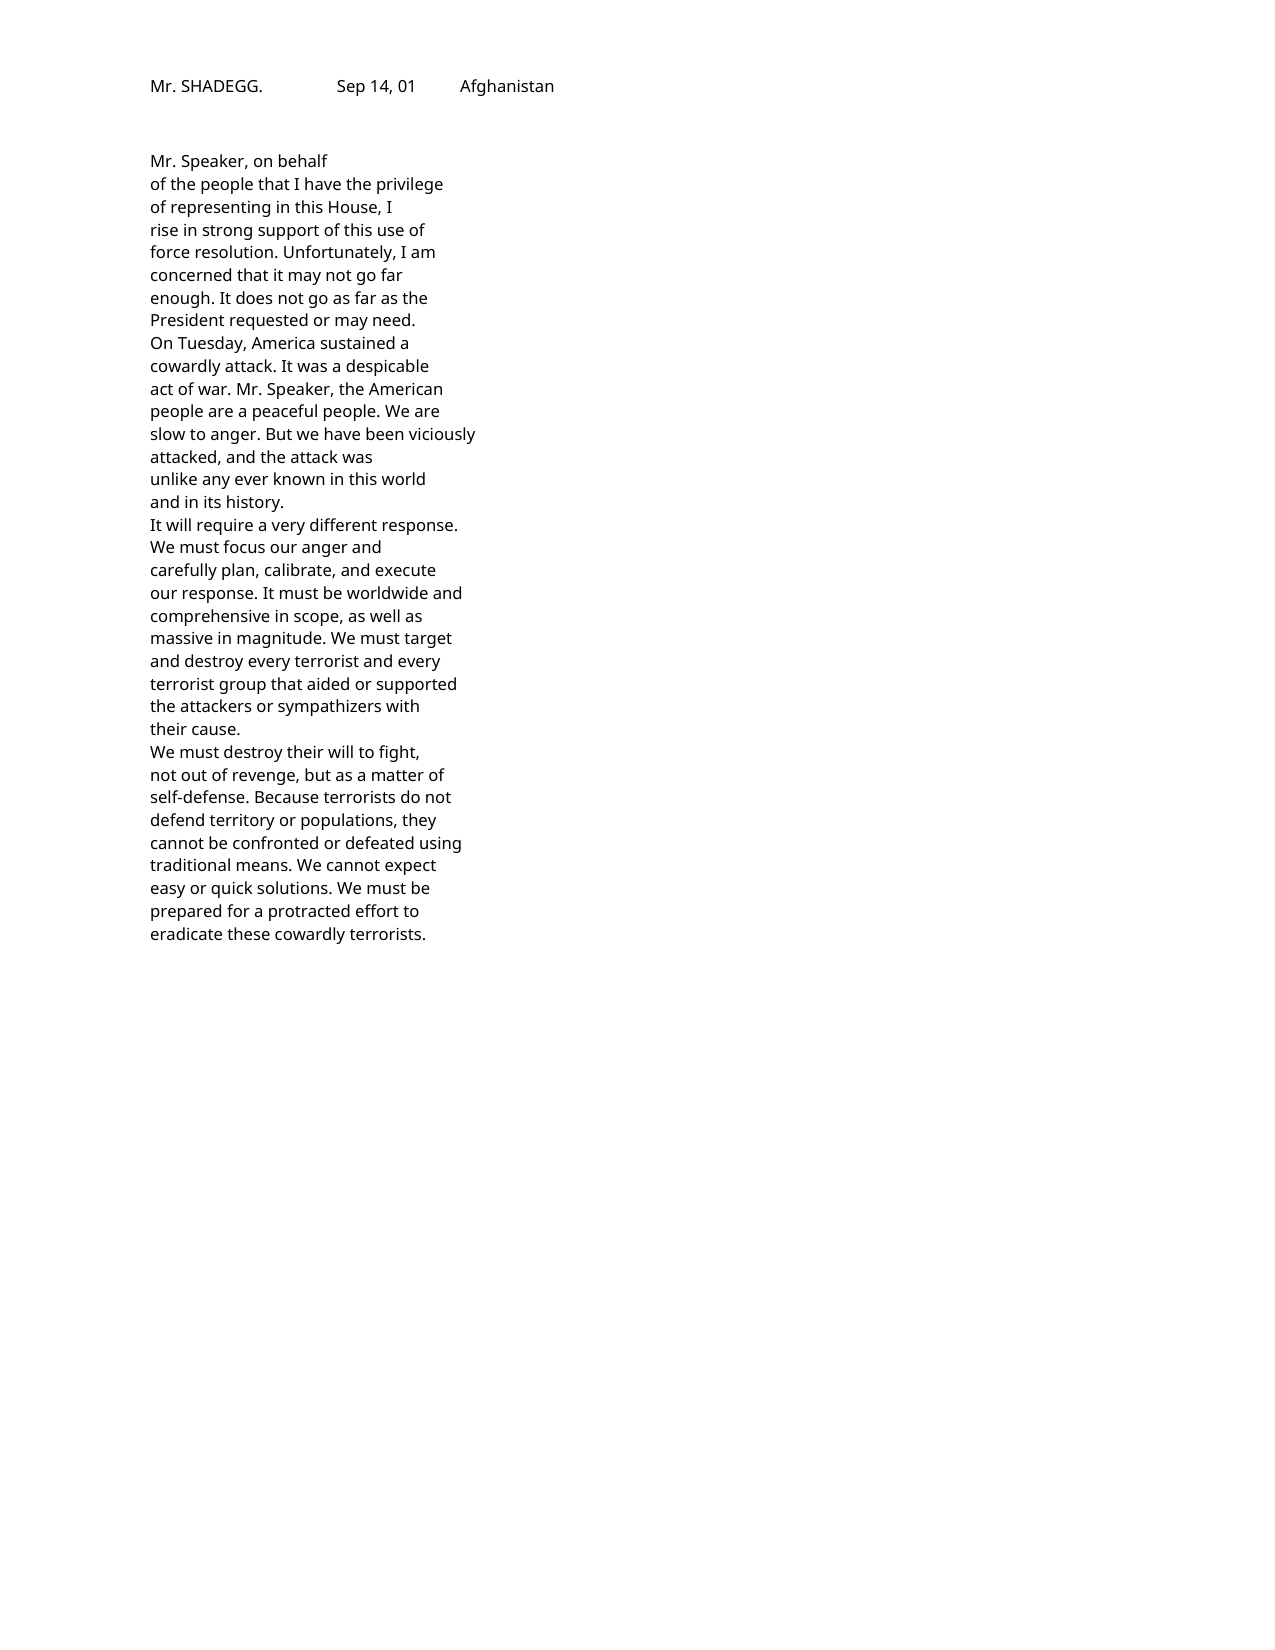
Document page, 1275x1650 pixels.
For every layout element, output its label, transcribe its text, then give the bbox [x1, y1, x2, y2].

text cowardly attack. It was a despicable [150, 354, 1125, 377]
text their cause. [150, 718, 1125, 740]
text terrorist group that aided or supported [150, 672, 1125, 695]
text traditional means. We cannot expect [150, 854, 1125, 877]
text and in its history. [150, 491, 1125, 513]
text of the people that I have the privilege [150, 173, 1125, 195]
text prepared for a protracted effort to [150, 899, 1125, 922]
text not out of revenge, but as a matter of [150, 763, 1125, 786]
text enough. It does not go as far as the [150, 286, 1125, 309]
text We must destroy their will to fight, [150, 740, 1125, 763]
text act of war. Mr. Speaker, the American [150, 377, 1125, 400]
text easy or quick solutions. We must be [150, 877, 1125, 899]
text self-defense. Because terrorists do not [150, 786, 1125, 808]
text unlike any ever known in this world [150, 468, 1125, 491]
text slow to anger. But we have been viciously [150, 422, 1125, 445]
text carefully plan, calibrate, and execute [150, 559, 1125, 581]
text We must focus our anger and [150, 536, 1125, 559]
text concerned that it may not go far [150, 263, 1125, 286]
text rise in strong support of this use of [150, 218, 1125, 241]
text comprehensive in scope, as well as [150, 604, 1125, 627]
text President requested or may need. [150, 309, 1125, 332]
text force resolution. Unfortunately, I am [150, 241, 1125, 263]
text eradicate these cowardly terrorists. [150, 922, 1125, 945]
text our response. It must be worldwide and [150, 581, 1125, 604]
text the attackers or sympathizers with [150, 695, 1125, 718]
text and destroy every terrorist and every [150, 649, 1125, 672]
text defend territory or populations, they [150, 808, 1125, 831]
text Mr. Speaker, on behalf [150, 150, 1125, 173]
text On Tuesday, America sustained a [150, 332, 1125, 354]
text attacked, and the attack was [150, 445, 1125, 468]
text cannot be confronted or defeated using [150, 831, 1125, 854]
text It will require a very different response. [150, 513, 1125, 536]
text people are a peaceful people. We are [150, 400, 1125, 422]
text of representing in this House, I [150, 195, 1125, 218]
text massive in magnitude. We must target [150, 627, 1125, 649]
